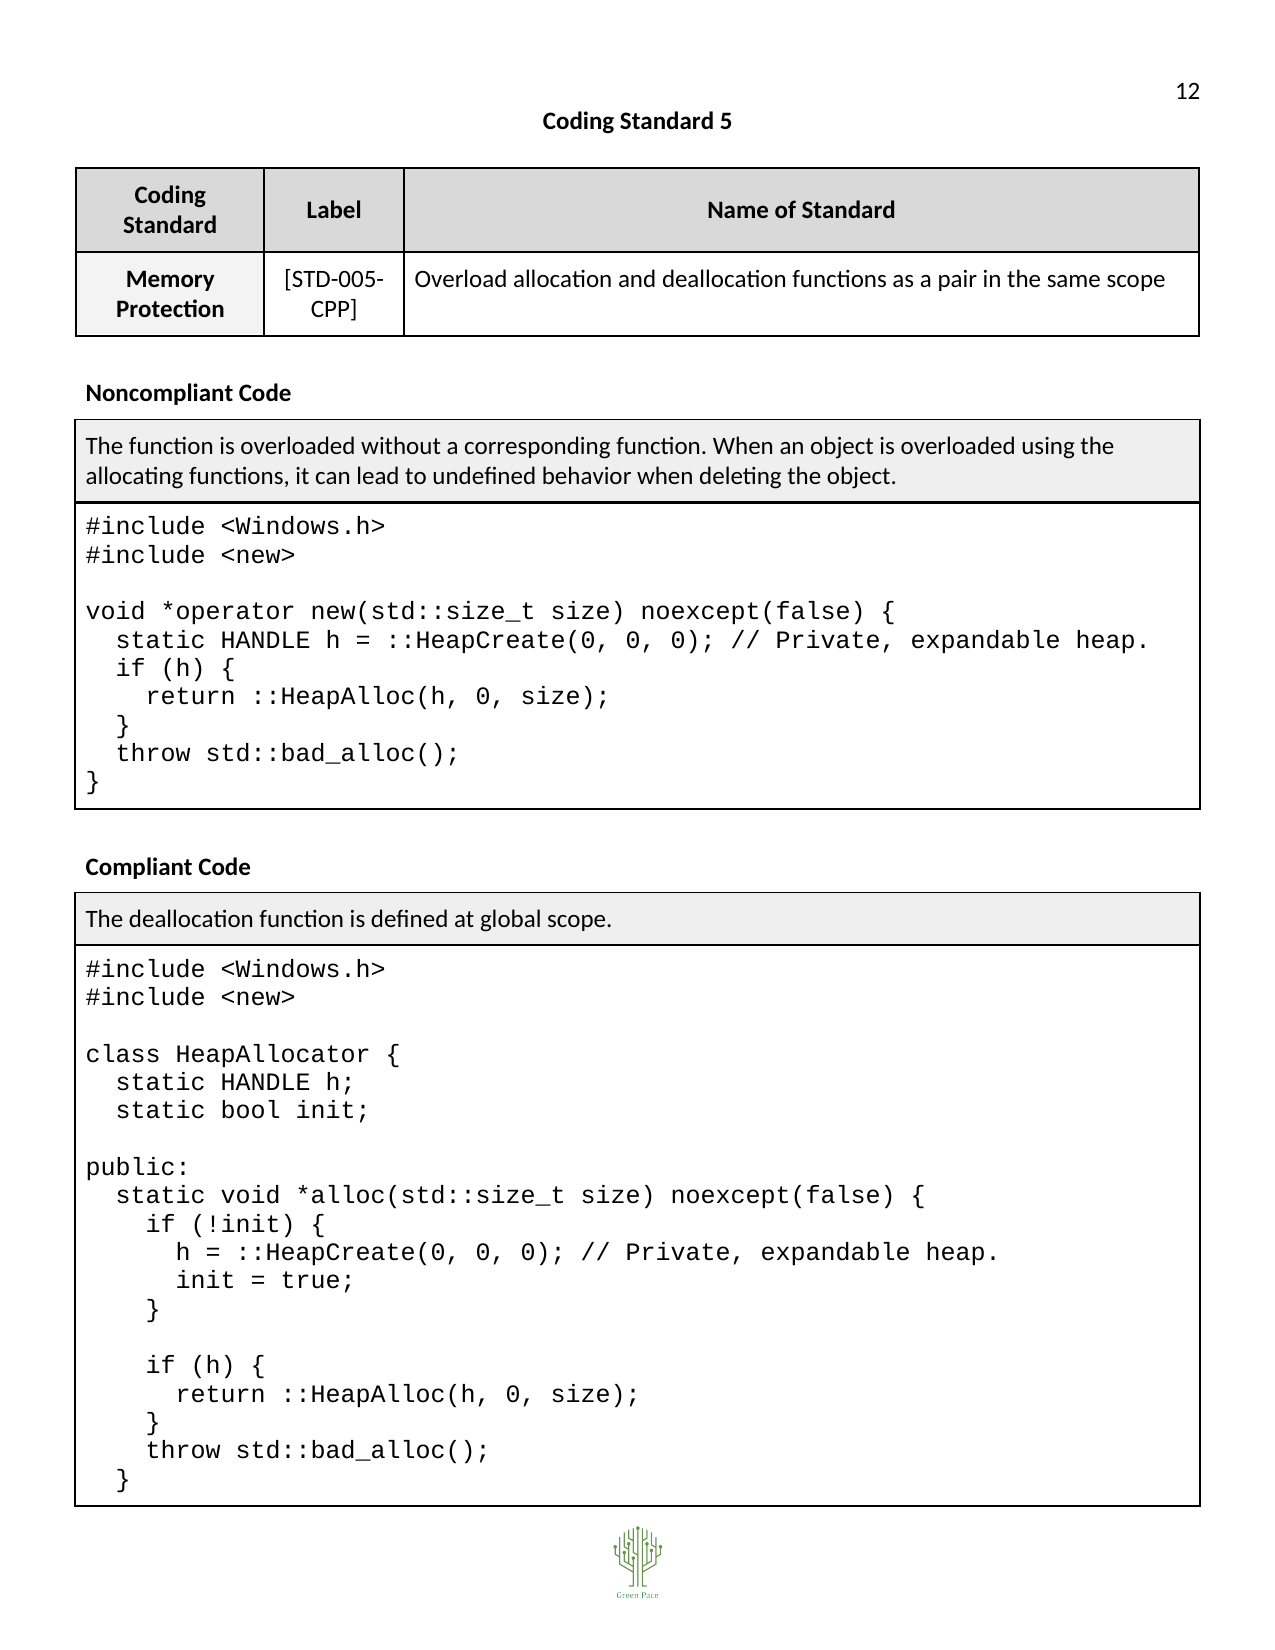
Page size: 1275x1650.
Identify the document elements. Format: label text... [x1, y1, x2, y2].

picture [605, 1521, 670, 1606]
table_header Noncompliant Code [75, 367, 1200, 418]
table_cell The deallocation function is defined at global scope. [76, 893, 1199, 944]
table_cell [76, 946, 1199, 1505]
table_cell Overload allocation and deallocation functions as a pair in the same scope [405, 253, 1198, 334]
table_header Compliant Code [75, 840, 1200, 892]
table_header Name of Standard [405, 169, 1198, 251]
table_header Coding Standard [77, 169, 263, 251]
table_cell Memory Protection [77, 253, 263, 334]
table_cell #include <Windows.h> #include <new> void *operator new(std::size_t size) noexcept(false) { static HANDLE h = ::HeapCreate(0, 0, 0); // Private, expandable heap. if (h) { return ::HeapAlloc(h, 0, size); } throw std::bad_alloc(); } [76, 504, 1199, 808]
subtitle Coding Standard 5 [75, 106, 1200, 136]
table_cell [STD-005-CPP] [265, 253, 403, 334]
table_cell The function is overloaded without a corresponding function. When an object is overloaded using the allocating functions, it can lead to undefined behavior when deleting the object. [76, 420, 1199, 501]
table_header Label [265, 169, 403, 251]
